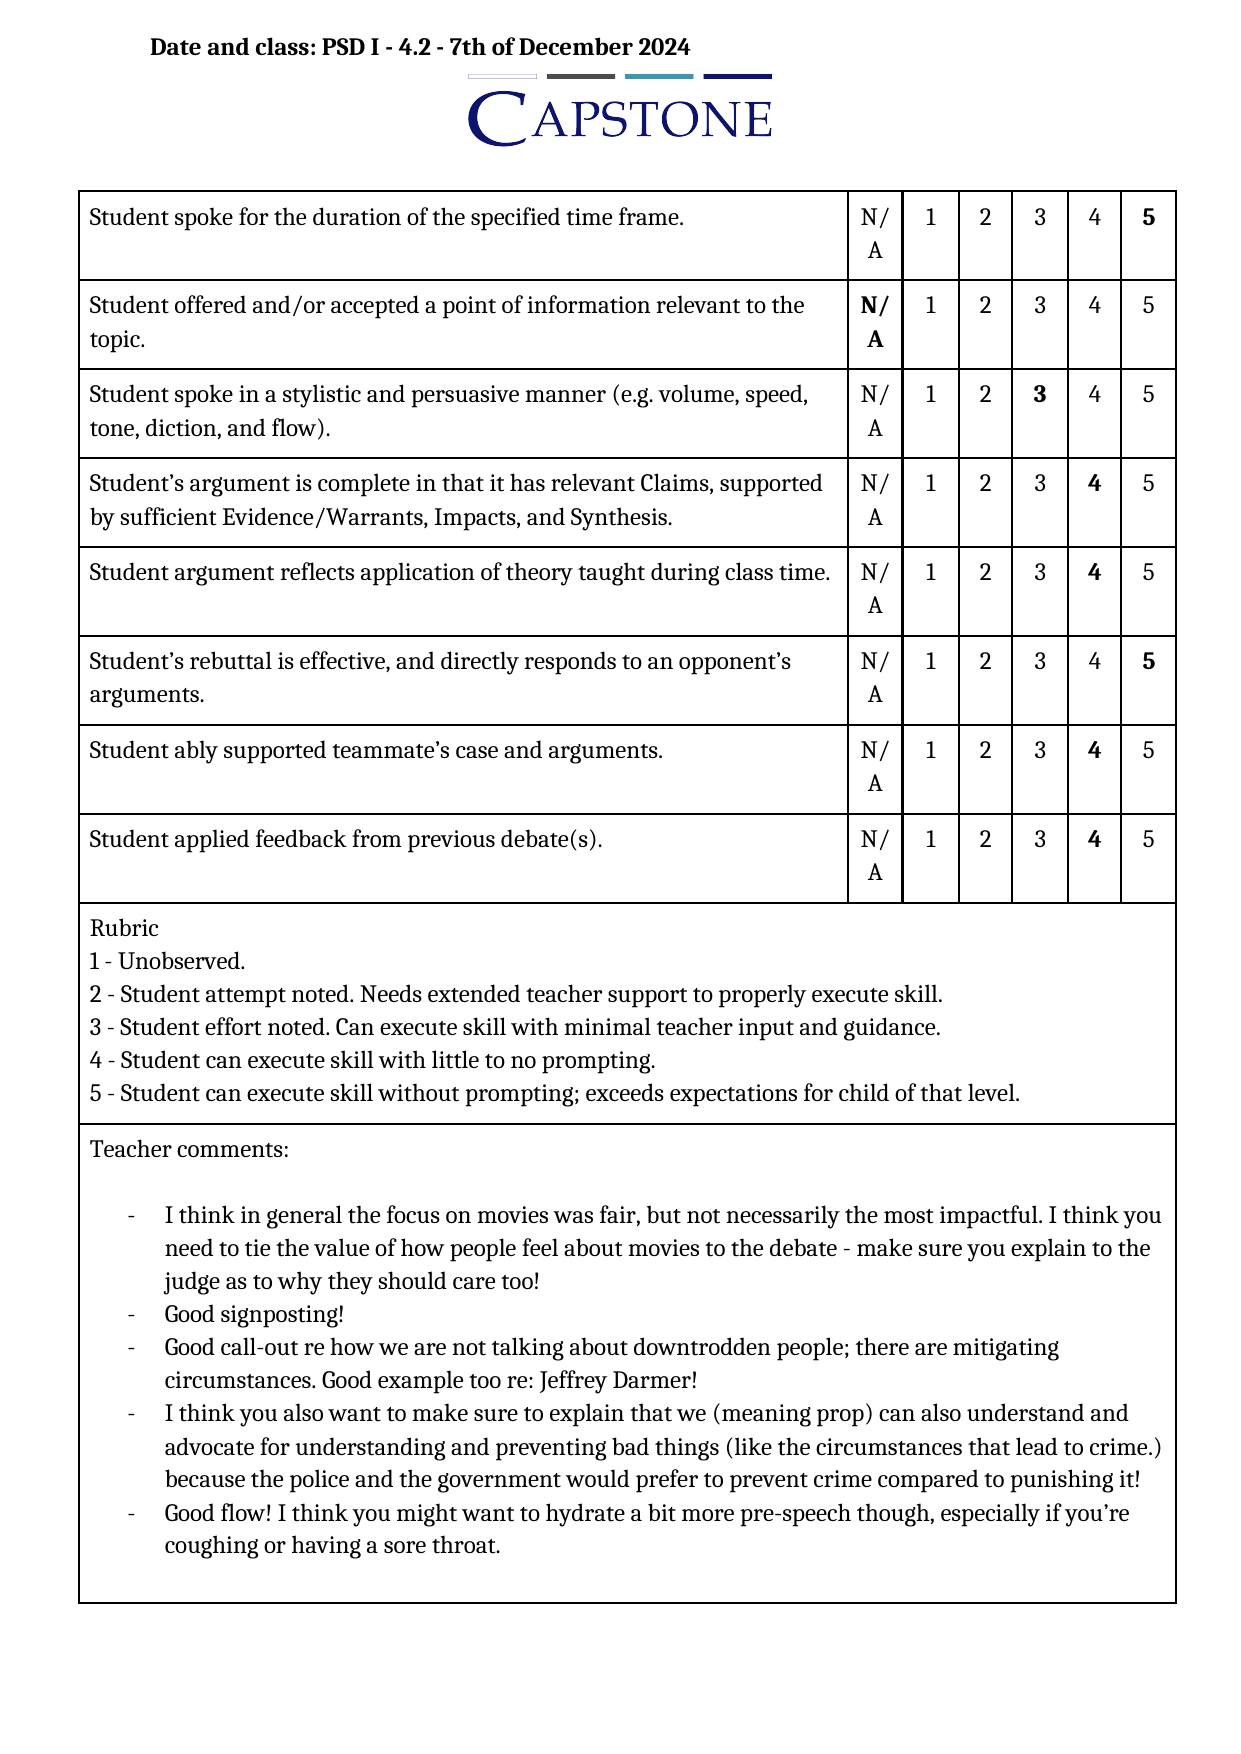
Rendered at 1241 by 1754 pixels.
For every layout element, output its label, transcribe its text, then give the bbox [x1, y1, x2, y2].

table_header 5 [1122, 192, 1175, 279]
table_header N/A [849, 192, 901, 279]
table_cell Student ably supported teammate’s case and arguments. [80, 726, 847, 813]
table_cell 2 [960, 548, 1011, 635]
table_cell N/A [849, 370, 901, 457]
table_cell 1 [904, 281, 958, 368]
table_cell 3 [1013, 548, 1067, 635]
table_cell 3 [1013, 815, 1067, 902]
table_cell 5 [1122, 548, 1175, 635]
table_cell 2 [960, 281, 1011, 368]
table_cell 2 [960, 459, 1011, 546]
table_cell 3 [1013, 637, 1067, 724]
table_cell Student’s argument is complete in that it has relevant Claims, supported by sufficient Evidence/Warrants, Impacts, and Synthesis. [80, 459, 847, 546]
table_cell 5 [1122, 459, 1175, 546]
table_cell 4 [1069, 281, 1120, 368]
table_cell Student offered and/or accepted a point of information relevant to the topic. [80, 281, 847, 368]
table_cell 5 [1122, 281, 1175, 368]
picture [460, 66, 781, 153]
table_cell 2 [960, 815, 1011, 902]
table_cell 1 [904, 370, 958, 457]
table_cell 1 [904, 726, 958, 813]
table_cell Student’s rebuttal is effective, and directly responds to an opponent’s arguments. [80, 637, 847, 724]
table_header 4 [1069, 192, 1120, 279]
table_cell 3 [1013, 281, 1067, 368]
table_cell 4 [1069, 370, 1120, 457]
table_cell 4 [1069, 815, 1120, 902]
table_cell N/A [849, 548, 901, 635]
table_cell N/A [849, 281, 901, 368]
table_cell N/A [849, 726, 901, 813]
table_cell Student applied feedback from previous debate(s). [80, 815, 847, 902]
table_cell 4 [1069, 548, 1120, 635]
table_cell 1 [904, 459, 958, 546]
table_header 3 [1013, 192, 1067, 279]
table_cell N/A [849, 815, 901, 902]
table_cell 3 [1013, 726, 1067, 813]
table_cell 5 [1122, 637, 1175, 724]
table_cell 2 [960, 370, 1011, 457]
table_header 2 [960, 192, 1011, 279]
table_header 1 [904, 192, 958, 279]
table_cell 4 [1069, 637, 1120, 724]
table_cell Student argument reflects application of theory taught during class time. [80, 548, 847, 635]
table_header Student spoke for the duration of the specified time frame. [80, 192, 847, 279]
table_cell 3 [1013, 459, 1067, 546]
table_cell 5 [1122, 370, 1175, 457]
table_cell 1 [904, 548, 958, 635]
table_cell Student spoke in a stylistic and persuasive manner (e.g. volume, speed, tone, diction, and flow). [80, 370, 847, 457]
table_cell N/A [849, 637, 901, 724]
table_cell 2 [960, 726, 1011, 813]
table_cell 4 [1069, 459, 1120, 546]
table_cell 5 [1122, 815, 1175, 902]
table_cell 4 [1069, 726, 1120, 813]
table_cell 1 [904, 637, 958, 724]
table_cell 2 [960, 637, 1011, 724]
table_cell N/A [849, 459, 901, 546]
table_cell 5 [1122, 726, 1175, 813]
table_cell 1 [904, 815, 958, 902]
table_cell 3 [1013, 370, 1067, 457]
table_cell Rubric 1 - Unobserved. 2 - Student attempt noted. Needs extended teacher support to properly execute skill. 3 - Student effort noted. Can execute skill with minimal teacher input and guidance. 4 - Student can execute skill with little to no prompting. 5 - Student can execute skill without prompting; exceeds expectations for child of that level. [80, 904, 1175, 1123]
